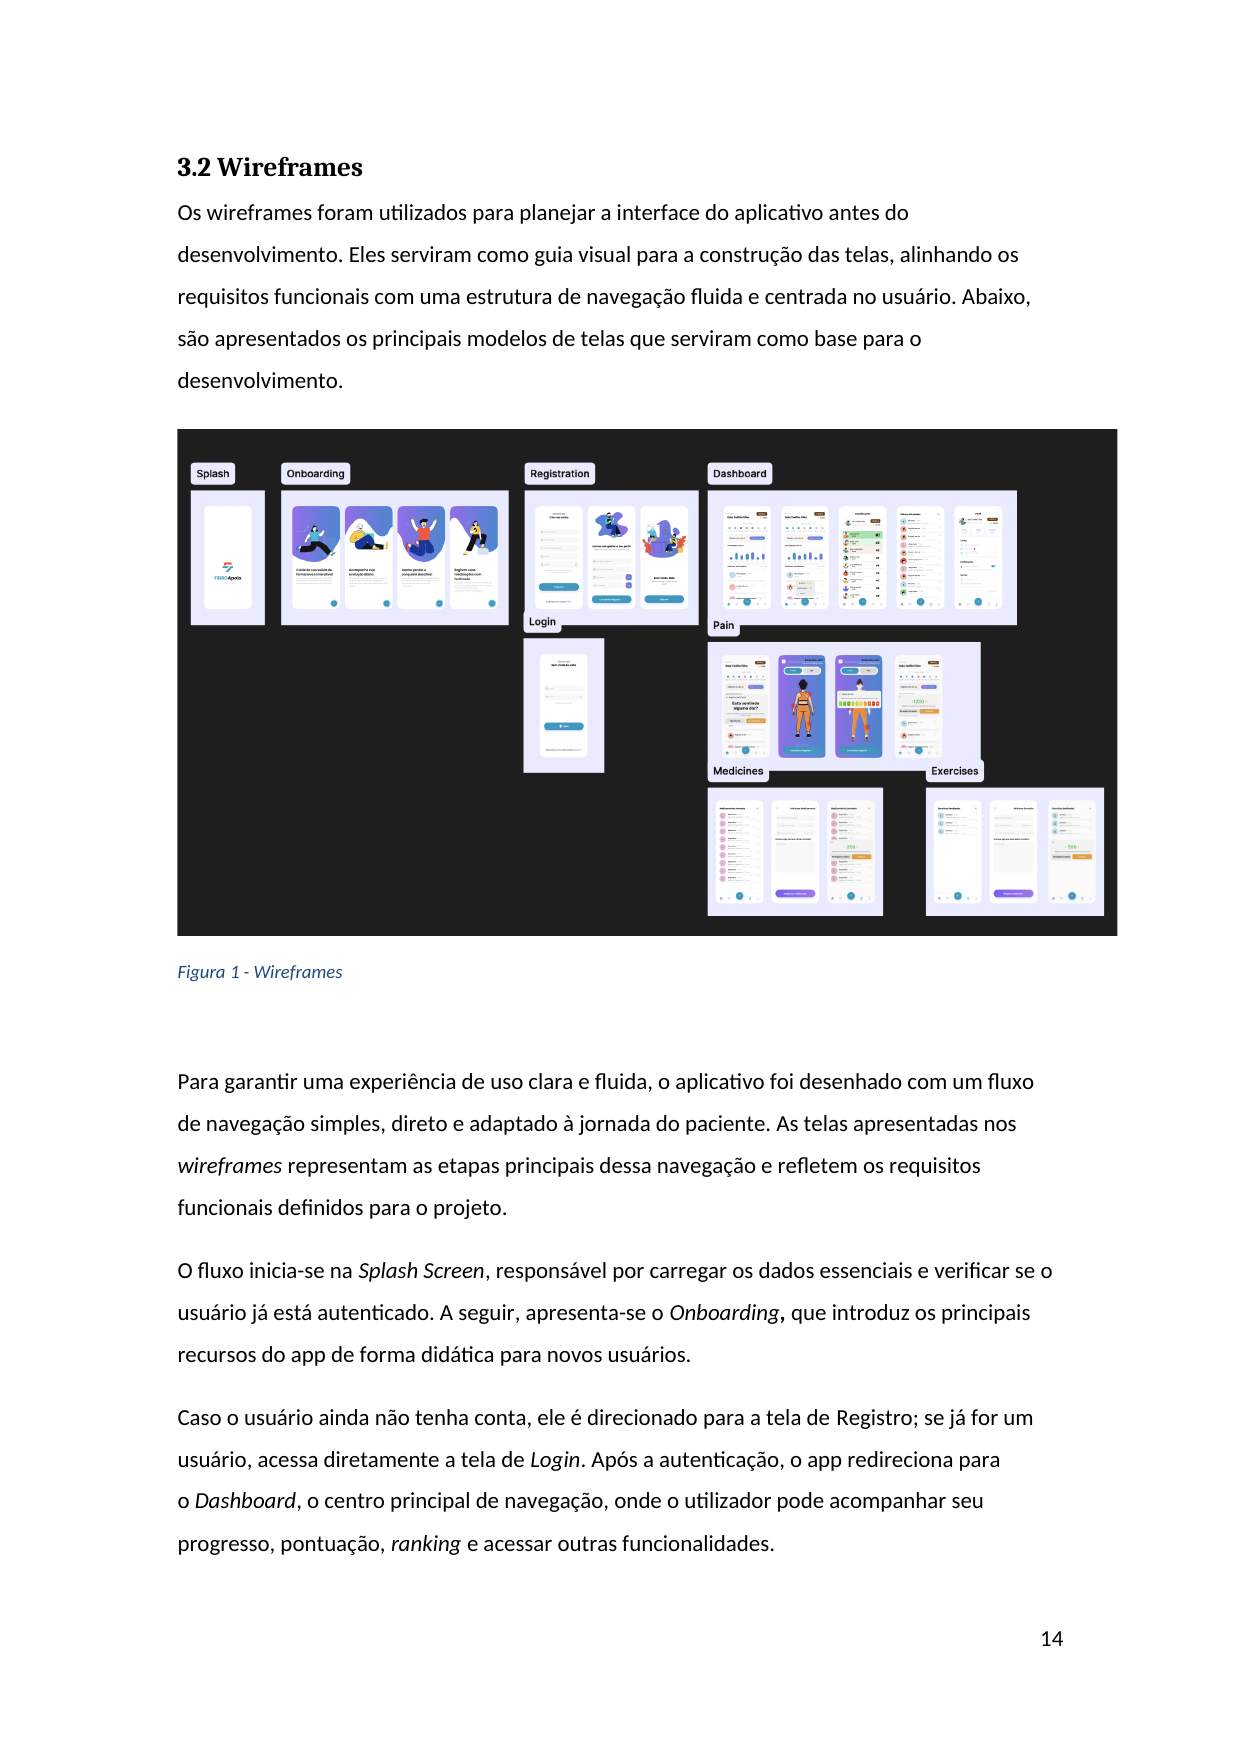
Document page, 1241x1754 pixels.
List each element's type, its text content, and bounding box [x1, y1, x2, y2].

text Para garantir uma experiência de uso clara e fluida, o aplicativo foi desenhado com um fluxo de navegação simples, direto e adaptado à jornada do paciente. As telas apresentadas nos wireframes representam as etapas principais dessa navegação e refletem os requisitos funcionais definidos para o projeto. [177, 1067, 1063, 1221]
text Caso o usuário ainda não tenha conta, ele é direcionado para a tela de Registro; se já for um usuário, acessa diretamente a tela de Login. Após a autenticação, o app redireciona para o Dashboard, o centro principal de navegação, onde o utilizador pode acompanhar seu progresso, pontuação, ranking e acessar outras funcionalidades. [177, 1403, 1063, 1557]
text O fluxo inicia-se na Splash Screen, responsável por carregar os dados essenciais e verificar se o usuário já está autenticado. A seguir, apresenta-se o Onboarding, que introduz os principais recursos do app de forma didática para novos usuários. [177, 1256, 1063, 1368]
text Os wireframes foram utilizados para planejar a interface do aplicativo antes do desenvolvimento. Eles serviram como guia visual para a construção das telas, alinhando os requisitos funcionais com uma estrutura de navegação fluida e centrada no usuário. Abaixo, são apresentados os principais modelos de telas que serviram como base para o desenvolvimento. [177, 198, 1063, 394]
text Figura 1 - Wireframes [177, 961, 1063, 983]
subtitle 3.2 Wireframes [177, 152, 1063, 183]
picture [177, 429, 1118, 936]
